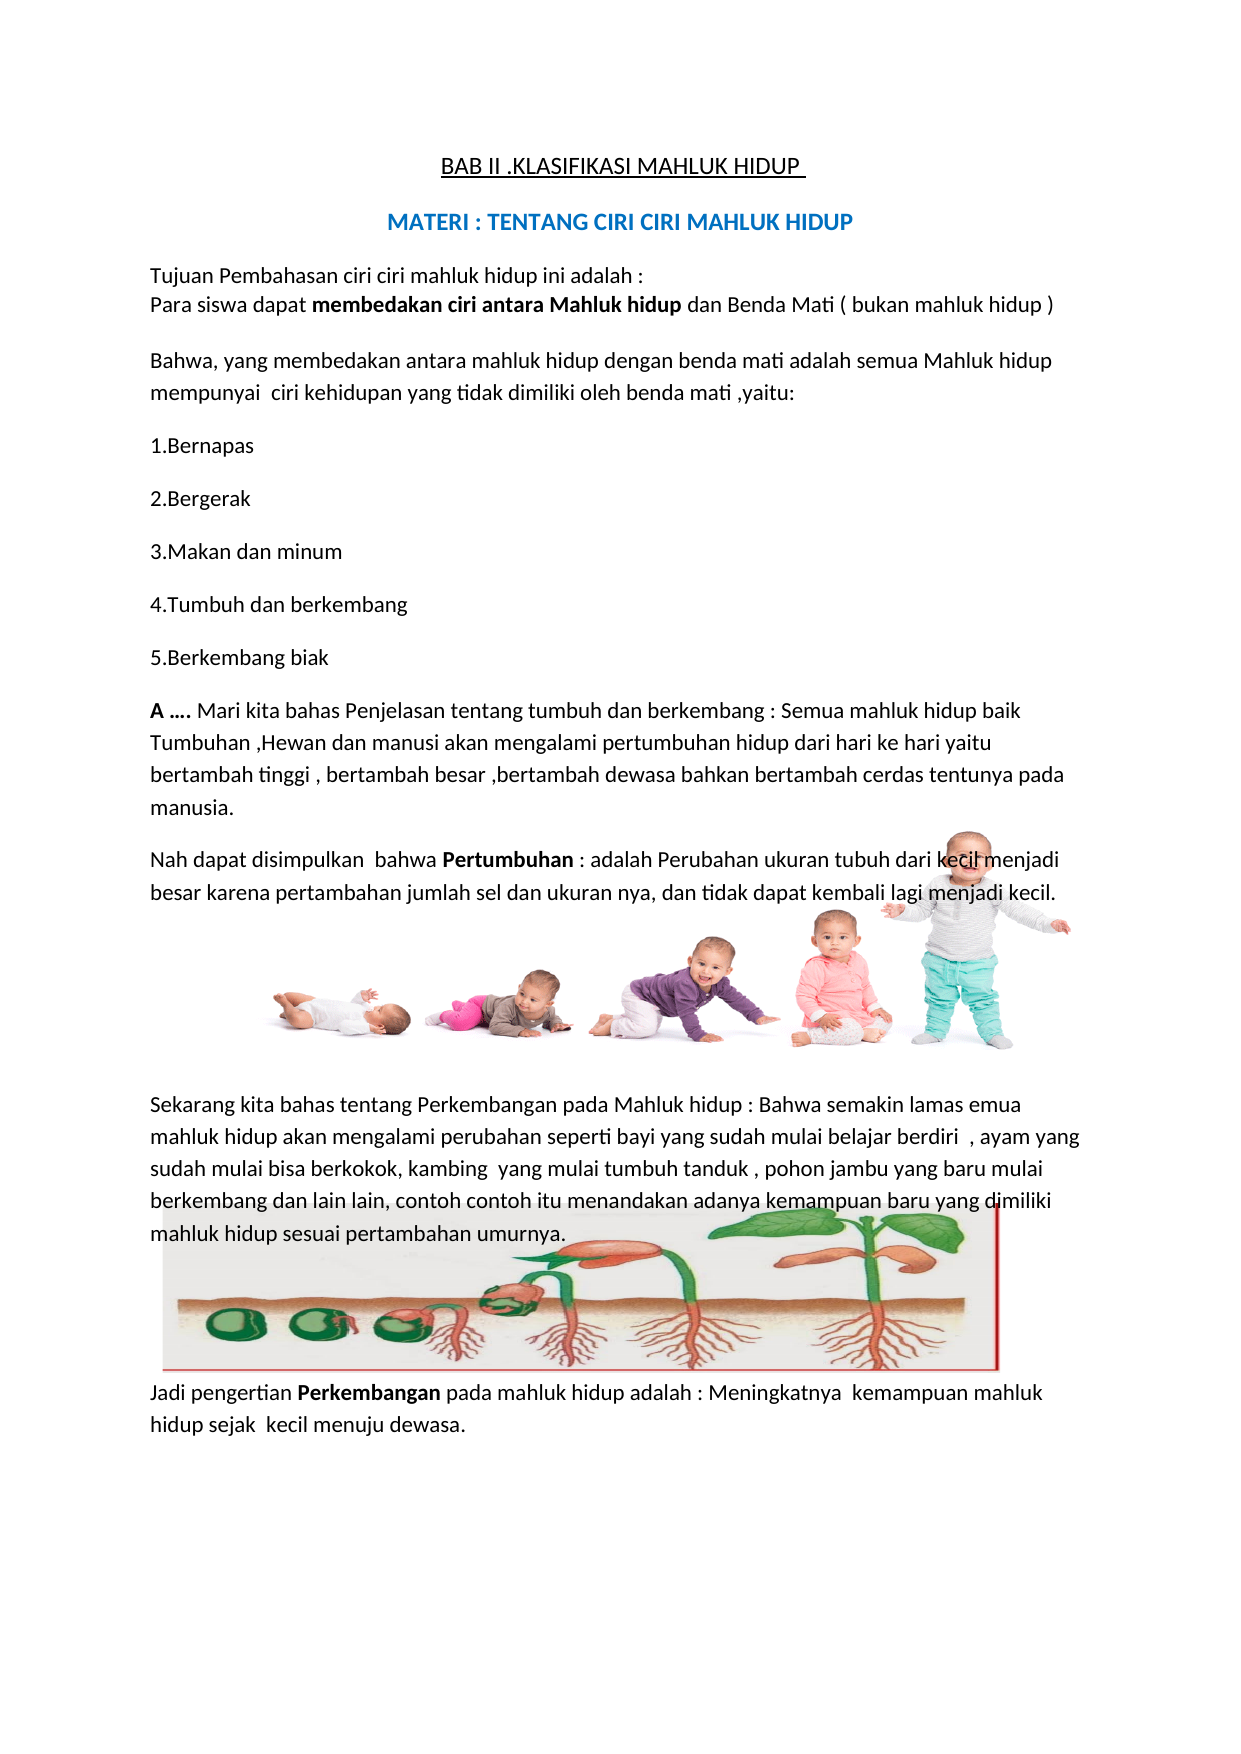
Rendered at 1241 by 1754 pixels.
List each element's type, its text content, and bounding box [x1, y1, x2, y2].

text 2.Bergerak [150, 484, 1090, 512]
text MATERI : TENTANG CIRI CIRI MAHLUK HIDUP [150, 206, 1090, 236]
text Nah dapat disimpulkan bahwa Pertumbuhan : adalah Perubahan ukuran tubuh dari kecil menjadi besar karena pertambahan jumlah sel dan ukuran nya, dan tidak dapat kembali lagi menjadi kecil. [150, 846, 1090, 906]
text Jadi pengertian Perkembangan pada mahluk hidup adalah : Meningkatnya kemampuan mahluk hidup sejak kecil menuju dewasa. [150, 1378, 1090, 1438]
text 5.Berkembang biak [150, 643, 1090, 671]
text Bahwa, yang membedakan antara mahluk hidup dengan benda mati adalah semua Mahluk hidup mempunyai ciri kehidupan yang tidak dimiliki oleh benda mati ,yaitu: [150, 346, 1090, 406]
picture [162, 1247, 1001, 1373]
text Sekarang kita bahas tentang Perkembangan pada Mahluk hidup : Bahwa semakin lamas emua mahluk hidup akan mengalami perubahan seperti bayi yang sudah mulai belajar berdiri , ayam yang sudah mulai bisa berkokok, kambing yang mulai tumbuh tanduk , pohon jambu yang baru mulai berkembang dan lain lain, contoh contoh itu menandakan adanya kemampuan baru yang dimiliki mahluk hidup sesuai pertambahan umurnya. [150, 1090, 1090, 1247]
text Para siswa dapat membedakan ciri antara Mahluk hidup dan Benda Mati ( bukan mahluk hidup ) [150, 290, 1090, 318]
text BAB II .KLASIFIKASI MAHLUK HIDUP [150, 150, 1090, 181]
text A …. Mari kita bahas Penjelasan tentang tumbuh dan berkembang : Semua mahluk hidup baik Tumbuhan ,Hewan dan manusi akan mengalami pertumbuhan hidup dari hari ke hari yaitu bertambah tinggi , bertambah besar ,bertambah dewasa bahkan bertambah cerdas tentunya pada manusia. [150, 696, 1090, 821]
text Tujuan Pembahasan ciri ciri mahluk hidup ini adalah : [150, 262, 1090, 290]
picture [237, 792, 1099, 1068]
text 4.Tumbuh dan berkembang [150, 590, 1090, 618]
text 1.Bernapas [150, 431, 1090, 459]
text 3.Makan dan minum [150, 537, 1090, 565]
